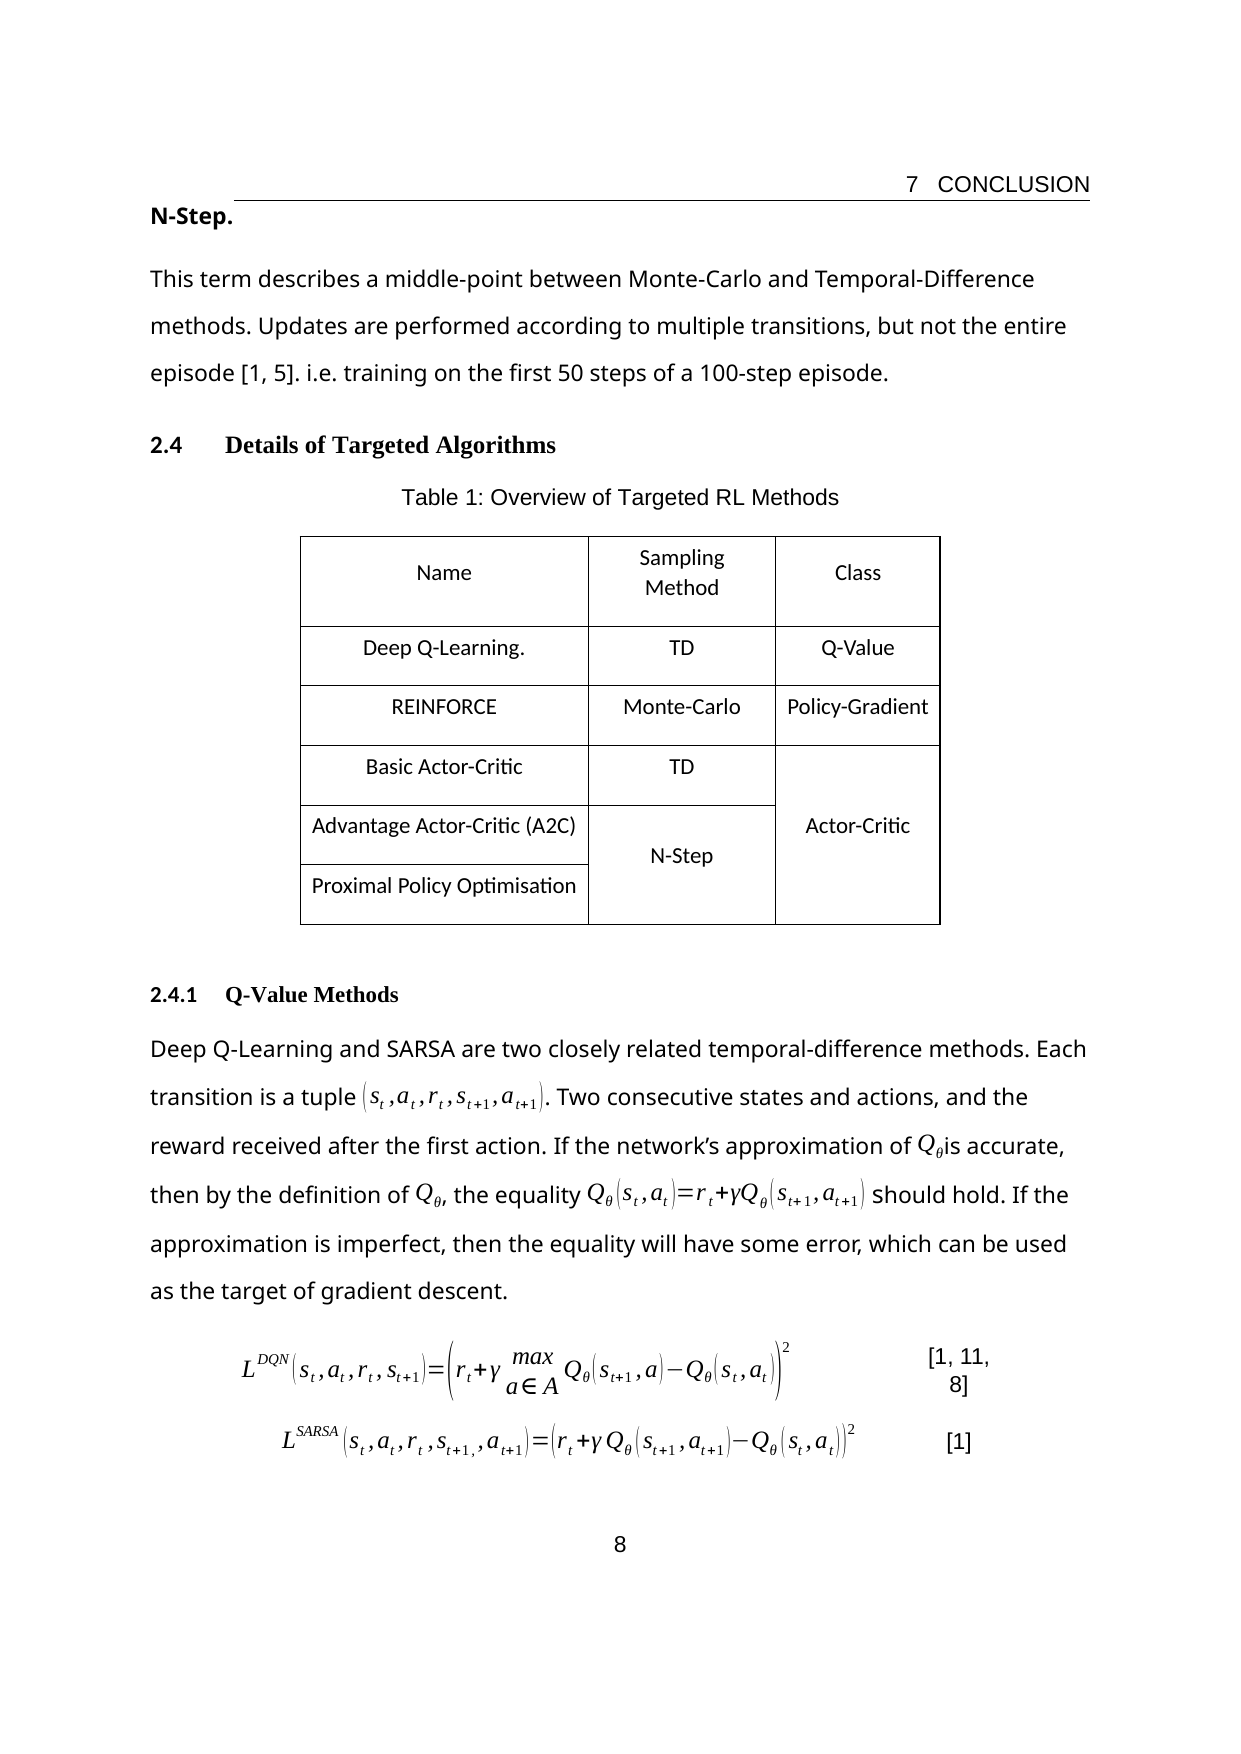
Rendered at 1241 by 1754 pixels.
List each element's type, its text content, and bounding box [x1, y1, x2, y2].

table_header [906, 1338, 1011, 1421]
table_cell Advantage Actor-Critic (A2C) [301, 806, 588, 864]
table_cell Basic Actor-Critic [301, 746, 588, 805]
text N-Step. [150, 200, 1090, 231]
table_header Name [301, 537, 588, 626]
text Table 1: Overview of Targeted RL Methods [150, 484, 1090, 511]
table_cell TD [589, 746, 775, 805]
table_cell REINFORCE [301, 686, 588, 745]
table_header Sampling Method [589, 537, 775, 626]
table_cell Deep Q-Learning. [301, 627, 588, 685]
table_cell N-Step [589, 806, 775, 924]
table_cell Policy-Gradient [776, 686, 939, 745]
table_header Class [776, 537, 939, 626]
table_cell [229, 1421, 906, 1463]
table_header [229, 1338, 906, 1421]
table_cell Proximal Policy Optimisation [301, 865, 588, 924]
table_cell Monte-Carlo [589, 686, 775, 745]
table_cell Actor-Critic [776, 746, 939, 924]
subtitle Details of Targeted Algorithms [150, 429, 1090, 459]
text This term describes a middle-point between Monte-Carlo and Temporal-Difference methods. Updates are performed according to multiple transitions, but not the entire episode. i.e. training on the first 50 steps of a 100-step episode. [150, 263, 1090, 388]
table_cell [906, 1421, 1011, 1463]
subtitle Q-Value Methods [150, 980, 1090, 1008]
table_cell Q-Value [776, 627, 939, 685]
table_cell TD [589, 627, 775, 685]
text Deep Q-Learning and SARSA are two closely related temporal-difference methods. Each transition is a tuple . Two consecutive states and actions, and the reward received after the first action. If the network’s approximation of is accurate, then by the definition of , the equality should hold. If the approximation is imperfect, then the equality will have some error, which can be used as the target of gradient descent. [150, 1033, 1090, 1306]
